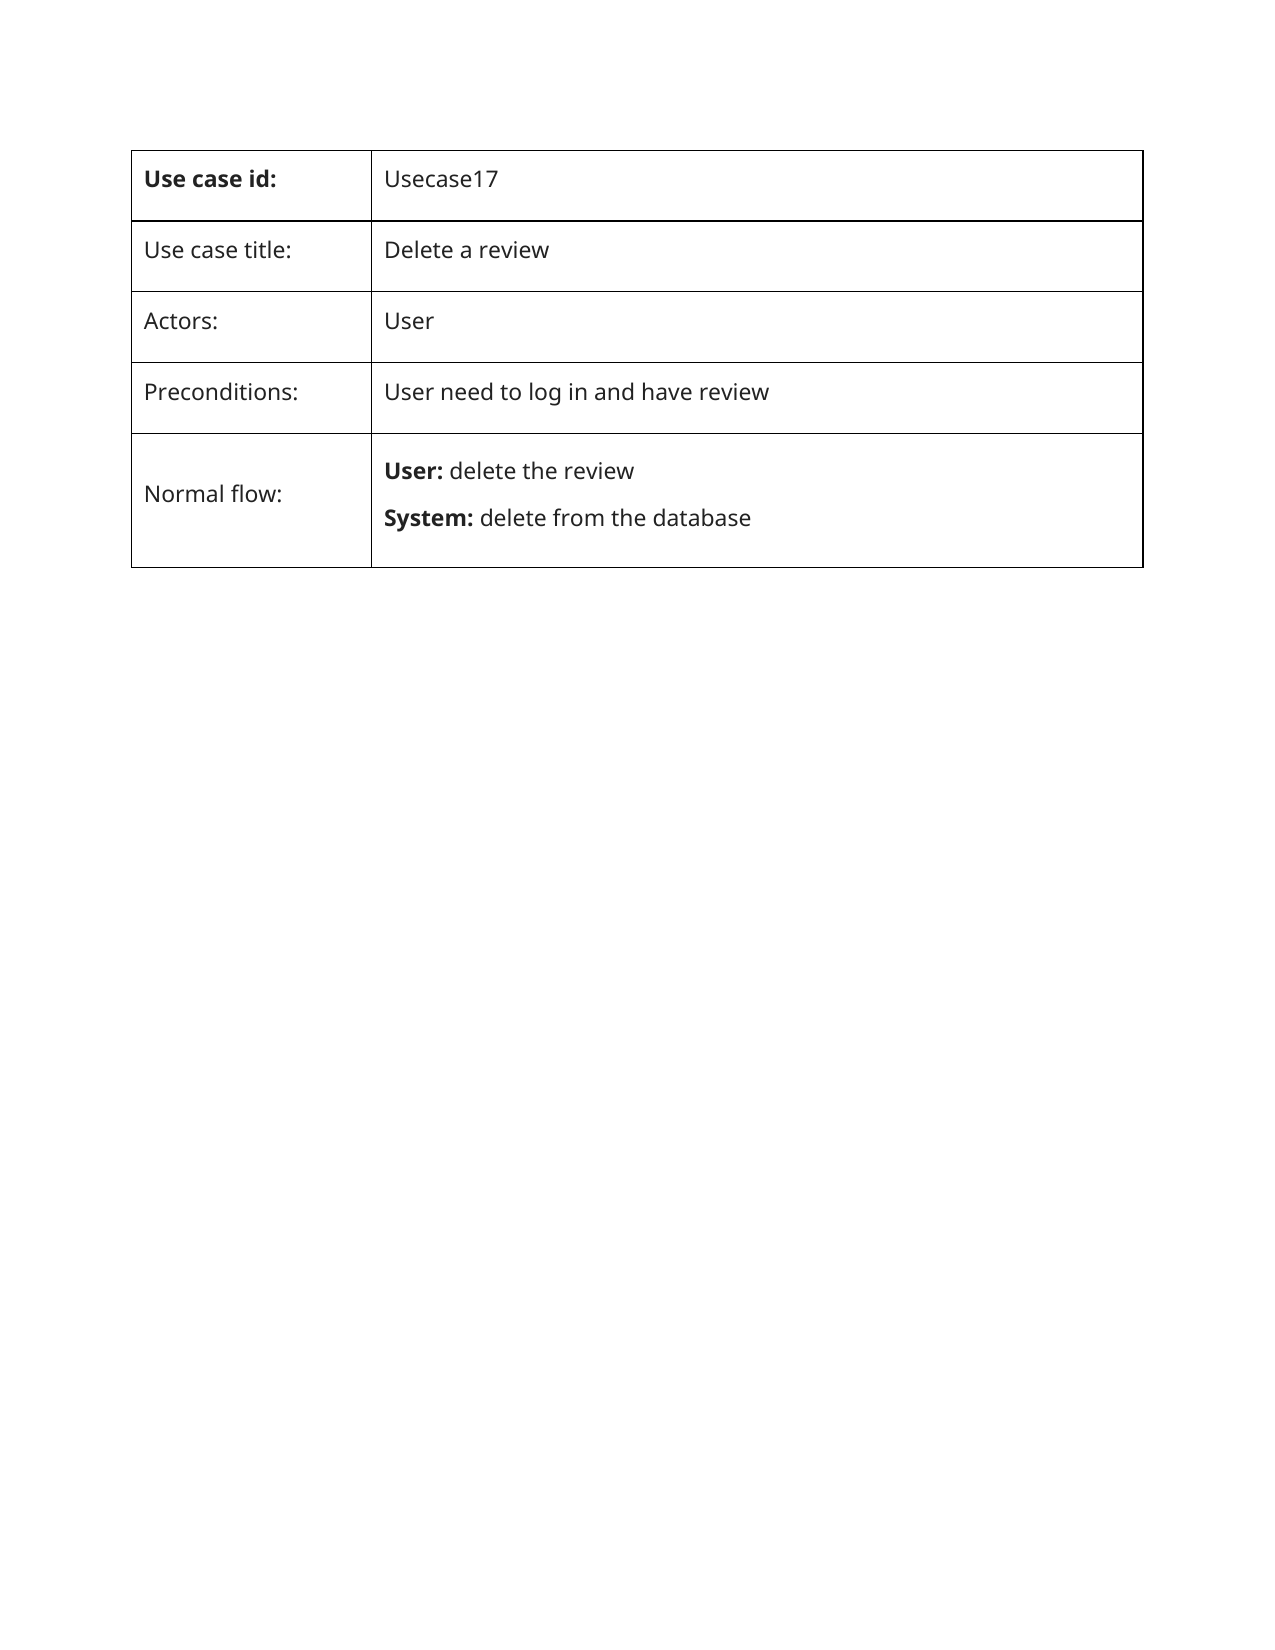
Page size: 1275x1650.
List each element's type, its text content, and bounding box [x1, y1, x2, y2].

table_cell Delete a review [372, 222, 1142, 291]
table_cell User [372, 292, 1142, 362]
table_cell Actors: [132, 292, 371, 362]
table_cell User need to log in and have review [372, 363, 1142, 433]
table_cell Preconditions: [132, 363, 371, 433]
table_cell User: delete the review System: delete from the database [372, 434, 1142, 567]
table_header Use case id: [132, 151, 371, 220]
table_cell Normal flow: [132, 434, 371, 567]
table_header Usecase17 [372, 151, 1142, 220]
table_cell Use case title: [132, 222, 371, 291]
